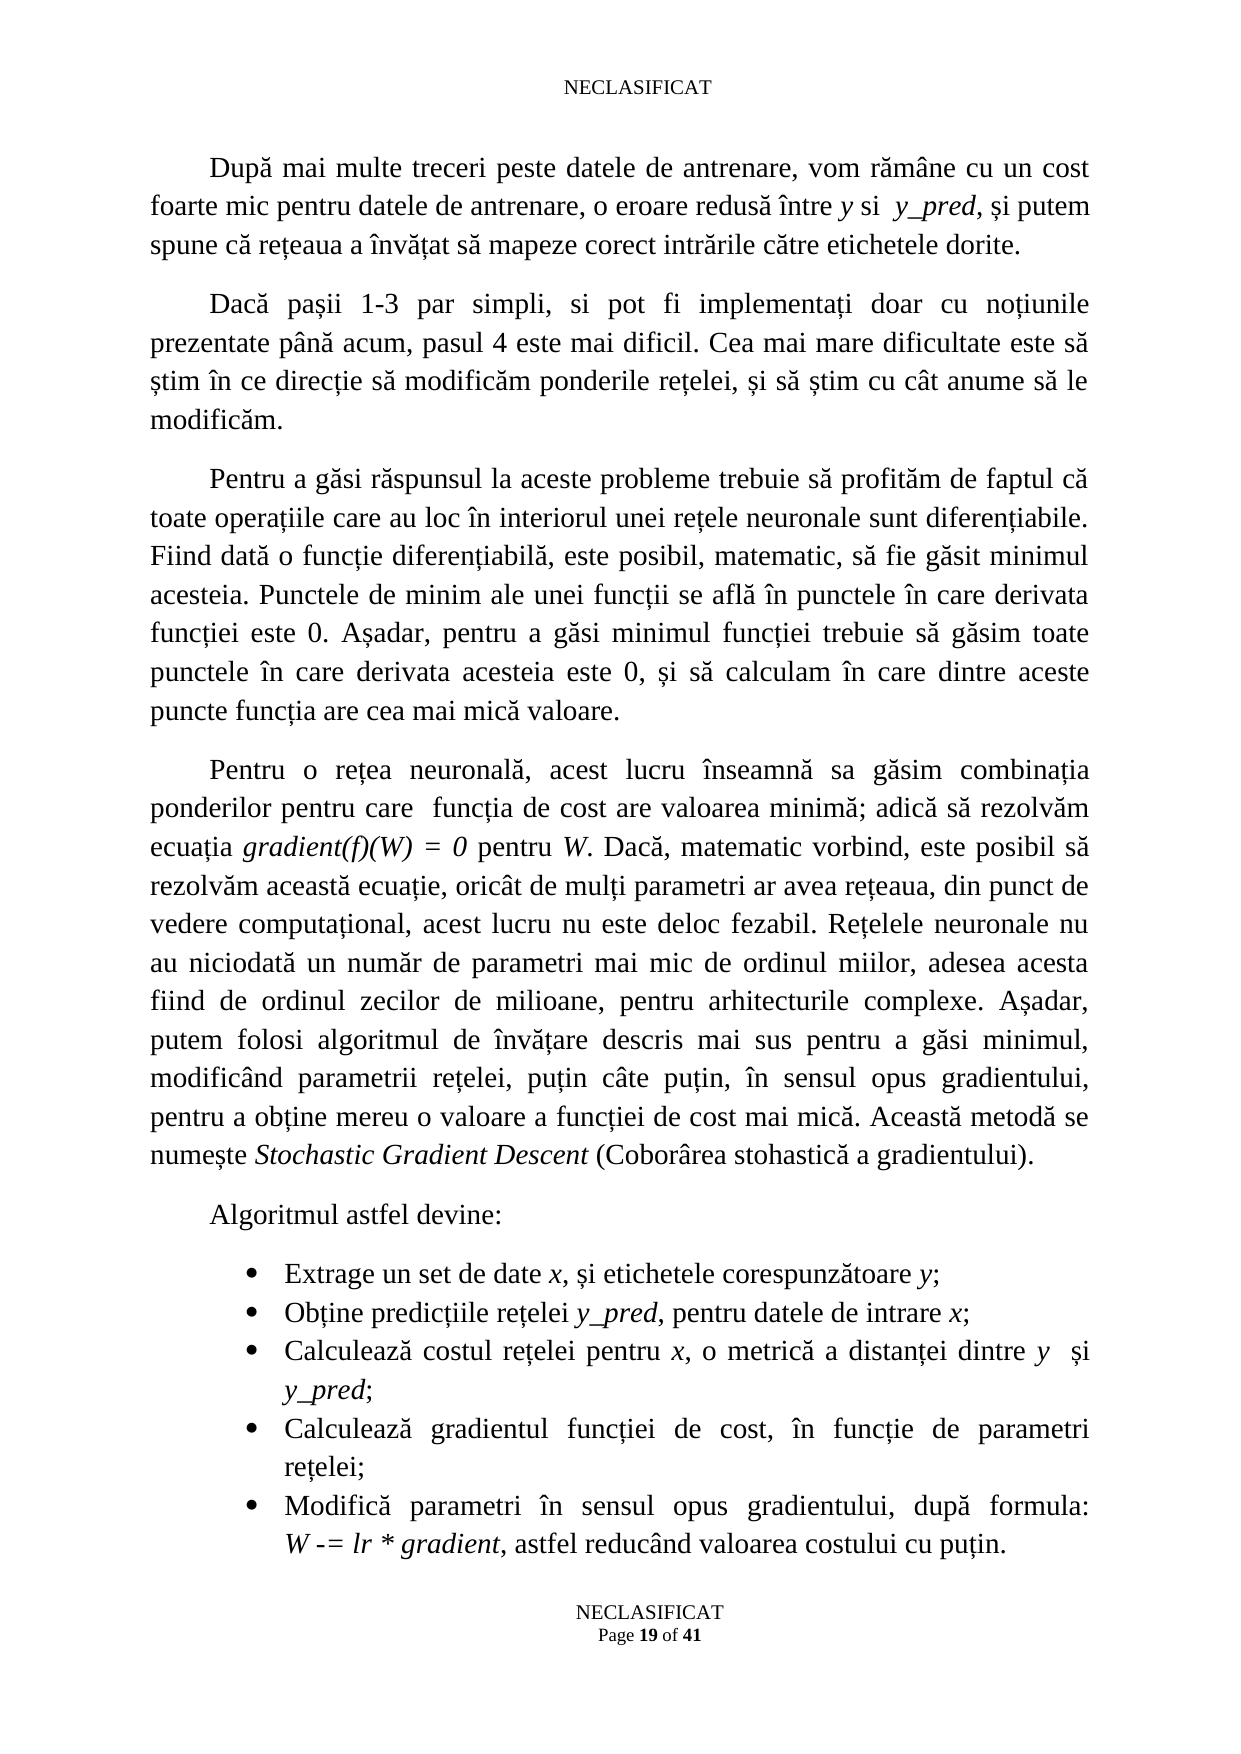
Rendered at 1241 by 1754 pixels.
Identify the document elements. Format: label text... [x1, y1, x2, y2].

list Calculează costul rețelei pentru x, o metrică a distanței dintre y și y_pred; [247, 1333, 1090, 1406]
list Modifică parametri în sensul opus gradientului, după formula: W -= lr * gradient, astfel reducând valoarea costului cu puțin. [247, 1488, 1090, 1560]
text Dacă pașii 1-3 par simpli, si pot fi implementați doar cu noțiunile prezentate până acum, pasul 4 este mai dificil. Cea mai mare dificultate este să știm în ce direcție să modificăm ponderile rețelei, și să știm cu cât anume să le modificăm. [150, 286, 1090, 436]
list Calculează gradientul funcției de cost, în funcție de parametri rețelei; [247, 1411, 1090, 1483]
text Algoritmul astfel devine: [150, 1197, 1090, 1230]
text Pentru a găsi răspunsul la aceste probleme trebuie să profităm de faptul că toate operațiile care au loc în interiorul unei rețele neuronale sunt diferențiabile. Fiind dată o funcție diferențiabilă, este posibil, matematic, să fie găsit minimul acesteia. Punctele de minim ale unei funcții se află în punctele în care derivata funcției este 0. Așadar, pentru a găsi minimul funcției trebuie să găsim toate punctele în care derivata acesteia este 0, și să calculam în care dintre aceste puncte funcția are cea mai mică valoare. [150, 461, 1090, 726]
text După mai multe treceri peste datele de antrenare, vom rămâne cu un cost foarte mic pentru datele de antrenare, o eroare redusă între y si y_pred, și putem spune că rețeaua a învățat să mapeze corect intrările către etichetele dorite. [150, 150, 1090, 261]
list Obține predicțiile rețelei y_pred, pentru datele de intrare x; [247, 1295, 1090, 1328]
text Pentru o rețea neuronală, acest lucru înseamnă sa găsim combinația ponderilor pentru care funcția de cost are valoarea minimă; adică să rezolvăm ecuația gradient(f)(W) = 0 pentru W. Dacă, matematic vorbind, este posibil să rezolvăm această ecuație, oricât de mulți parametri ar avea rețeaua, din punct de vedere computațional, acest lucru nu este deloc fezabil. Rețelele neuronale nu au niciodată un număr de parametri mai mic de ordinul miilor, adesea acesta fiind de ordinul zecilor de milioane, pentru arhitecturile complexe. Așadar, putem folosi algoritmul de învățare descris mai sus pentru a găsi minimul, modificând parametrii rețelei, puțin câte puțin, în sensul opus gradientului, pentru a obține mereu o valoare a funcției de cost mai mică. Această metodă se numește Stochastic Gradient Descent (Coborârea stohastică a gradientului). [150, 752, 1090, 1171]
list Extrage un set de date x, și etichetele corespunzătoare y; [247, 1256, 1090, 1290]
